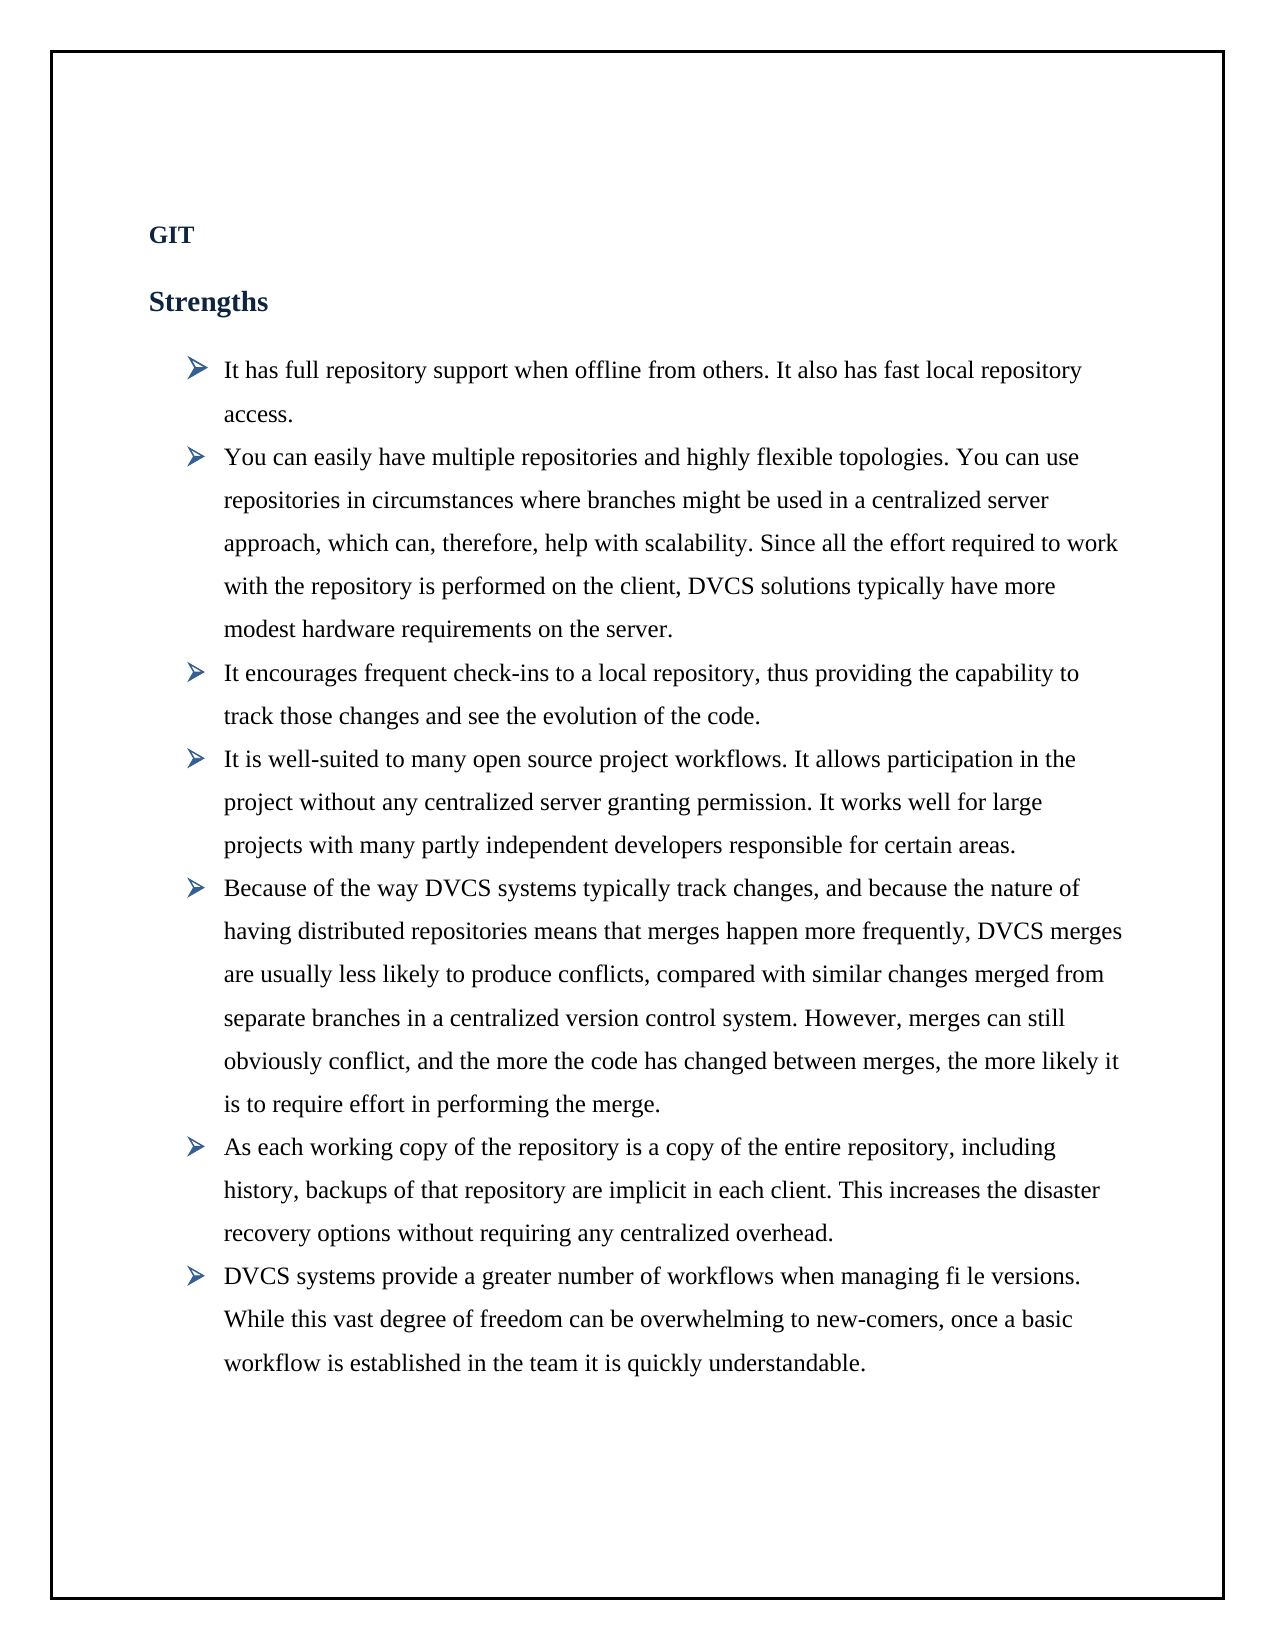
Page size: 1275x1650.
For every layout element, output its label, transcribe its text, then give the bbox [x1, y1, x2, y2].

text To create a GitHub repository, I generally first set things up locally (using git init and then a bit of git add and git commit).Then go to GitHub and click the “Create a new repo” button. Give it a name and description and click “Create repository.” [148, 148, 1126, 263]
list It encourages frequent check-ins to a local repository, thus providing the capability to track those changes and see the evolution of the code. [186, 873, 1126, 945]
list It has full repository support when offline from others. It also has fast local repository access. [186, 570, 1126, 643]
list As each working copy of the repository is a copy of the entire repository, including history, backups of that repository are implicit in each client. This increases the disaster recovery options without requiring any centralized overhead. [186, 1348, 1126, 1463]
list It is well-suited to many open source project workflows. It allows participation in the project without any centralized server granting permission. It works well for large projects with many partly independent developers responsible for certain areas. [186, 959, 1126, 1074]
list You can easily have multiple repositories and highly flexible topologies. You can use repositories in circumstances where branches might be used in a centralized server approach, which can, therefore, help with scalability. Since all the effort required to work with the repository is performed on the client, DVCS solutions typically have more modest hardware requirements on the server. [186, 658, 1126, 859]
text GIT [148, 435, 1126, 464]
list Because of the way DVCS systems typically track changes, and because the nature of having distributed repositories means that merges happen more frequently, DVCS merges are usually less likely to produce conflicts, compared with similar changes merged from separate branches in a centralized version control system. However, merges can still obviously conflict, and the more the code has changed between merges, the more likely it is to require effort in performing the merge. [186, 1089, 1126, 1333]
text Strengths [148, 499, 1126, 533]
text The back at the command line, you use git remote add to indicate the Github address; then Git push to push everything to GitHub. [148, 278, 1126, 350]
